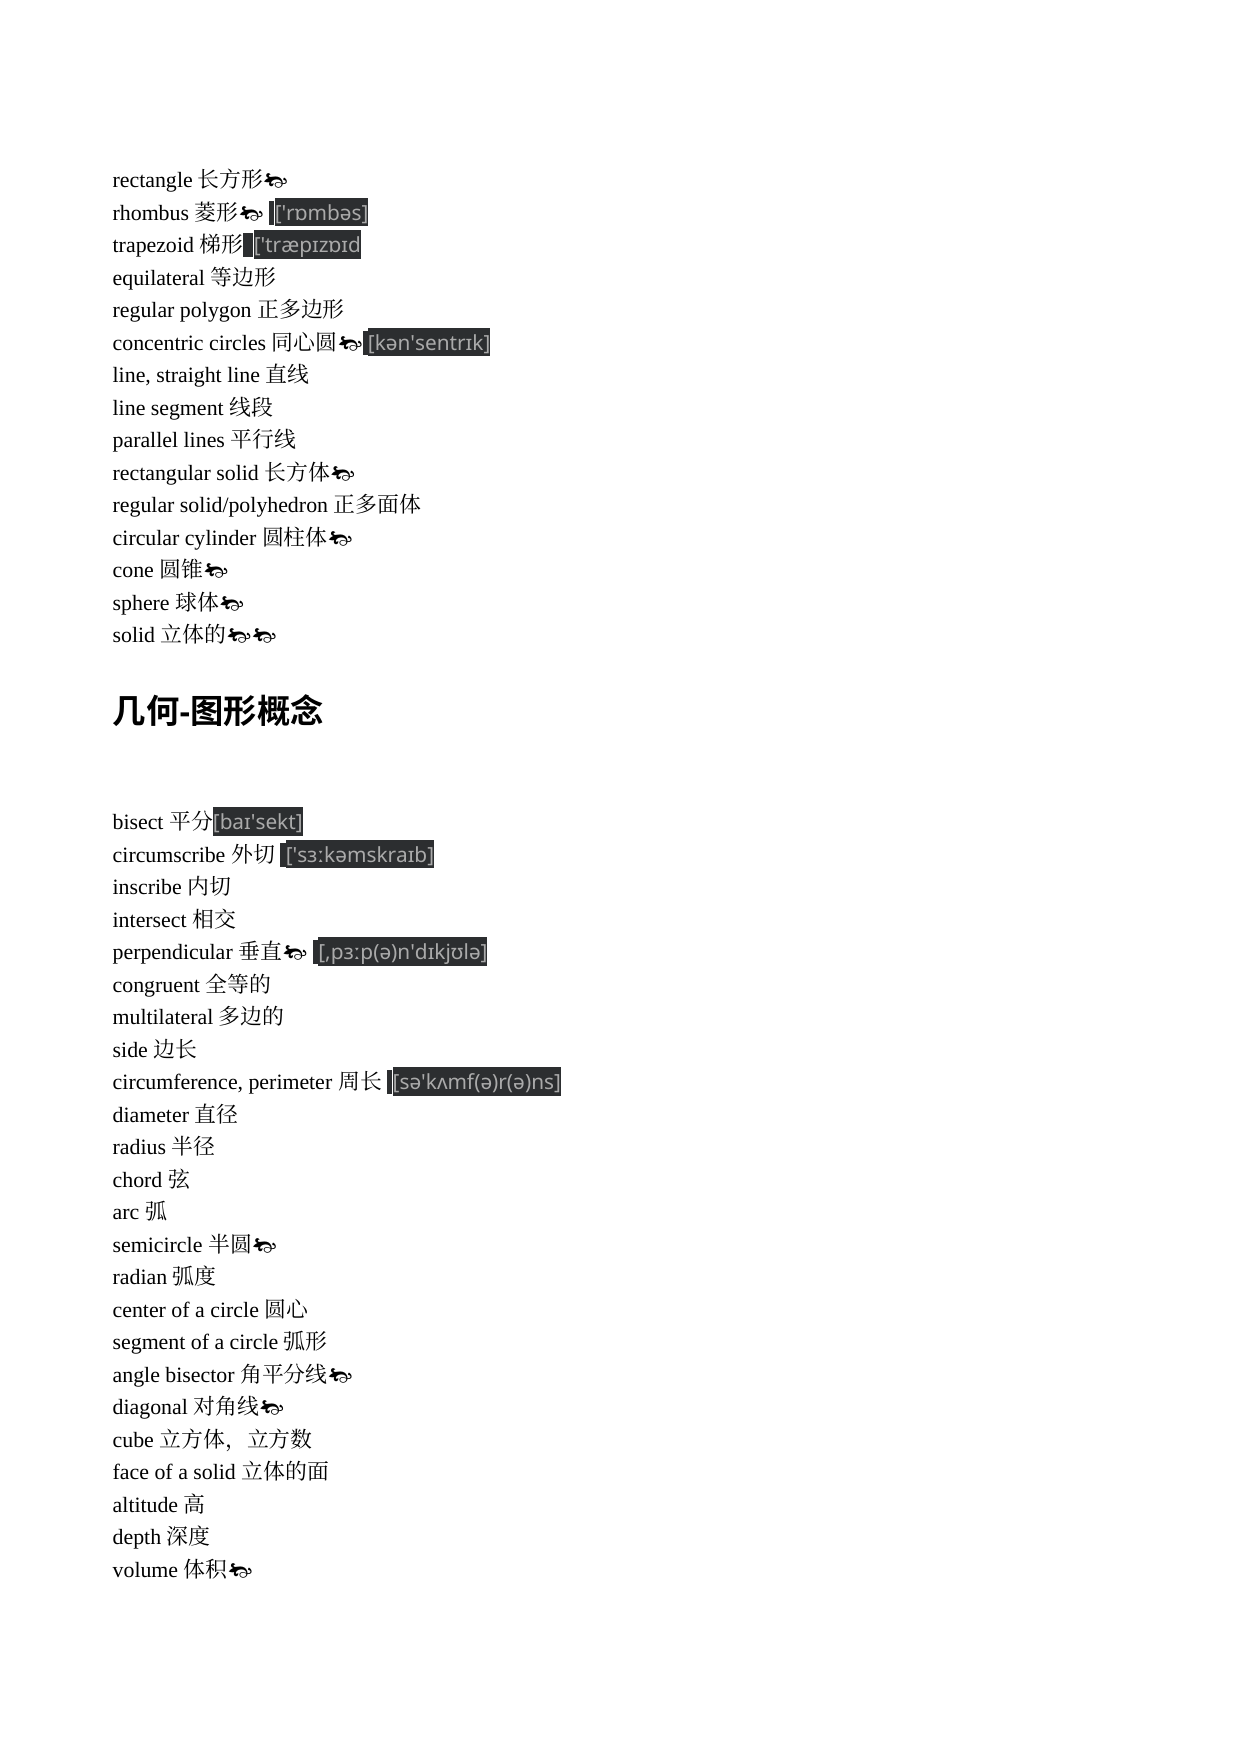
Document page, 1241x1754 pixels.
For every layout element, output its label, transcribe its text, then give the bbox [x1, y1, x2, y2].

text circumference, perimeter 周长 [sə'kʌmf(ə)r(ə)ns] [112, 1064, 1128, 1096]
text angle bisector 角平分线 [112, 1356, 1128, 1389]
text side 边长 [112, 1031, 1128, 1064]
text line, straight line 直线 [112, 357, 1128, 389]
text face of a solid 立体的面 [112, 1454, 1128, 1486]
text volume 体积 [112, 1551, 1128, 1584]
text inscribe 内切 [112, 869, 1128, 901]
text circumscribe 外切 ['sɜːkəmskraɪb] [112, 836, 1128, 869]
text rectangle长方形 [112, 162, 1128, 194]
text parallel lines 平行线 [112, 422, 1128, 454]
text cone 圆锥 [112, 552, 1128, 584]
text radius 半径 [112, 1129, 1128, 1161]
text intersect 相交 [112, 901, 1128, 934]
text perpendicular 垂直 [,pɜːp(ə)n'dɪkjʊlə] [112, 934, 1128, 966]
text regular solid/polyhedron 正多面体 [112, 487, 1128, 519]
text regular polygon 正多边形 [112, 292, 1128, 324]
text center of a circle 圆心 [112, 1291, 1128, 1324]
text bisect 平分[baɪ'sekt] [112, 804, 1128, 836]
text trapezoid 梯形 ['træpɪzɒɪd [112, 227, 1128, 259]
text cube 立方体，立方数 [112, 1421, 1128, 1454]
text rhombus 菱形 ['rɒmbəs] [112, 194, 1128, 227]
text depth 深度 [112, 1519, 1128, 1551]
text chord 弦 [112, 1161, 1128, 1194]
text radian 弧度 [112, 1259, 1128, 1291]
text altitude 高 [112, 1486, 1128, 1519]
text congruent 全等的 [112, 966, 1128, 999]
text multilateral 多边的 [112, 999, 1128, 1031]
text solid 立体的 [112, 617, 1128, 649]
text concentric circles 同心圆 [kən'sentrɪk] [112, 324, 1128, 357]
subtitle 几何-图形概念 [112, 677, 1128, 742]
text rectangular solid 长方体 [112, 454, 1128, 487]
text circular cylinder 圆柱体 [112, 519, 1128, 552]
text semicircle 半圆 [112, 1226, 1128, 1259]
text equilateral 等边形 [112, 259, 1128, 292]
text diameter 直径 [112, 1096, 1128, 1129]
text arc 弧 [112, 1194, 1128, 1226]
text sphere 球体 [112, 584, 1128, 617]
text segment of a circle 弧形 [112, 1324, 1128, 1356]
text line segment 线段 [112, 389, 1128, 422]
text diagonal 对角线 [112, 1389, 1128, 1421]
